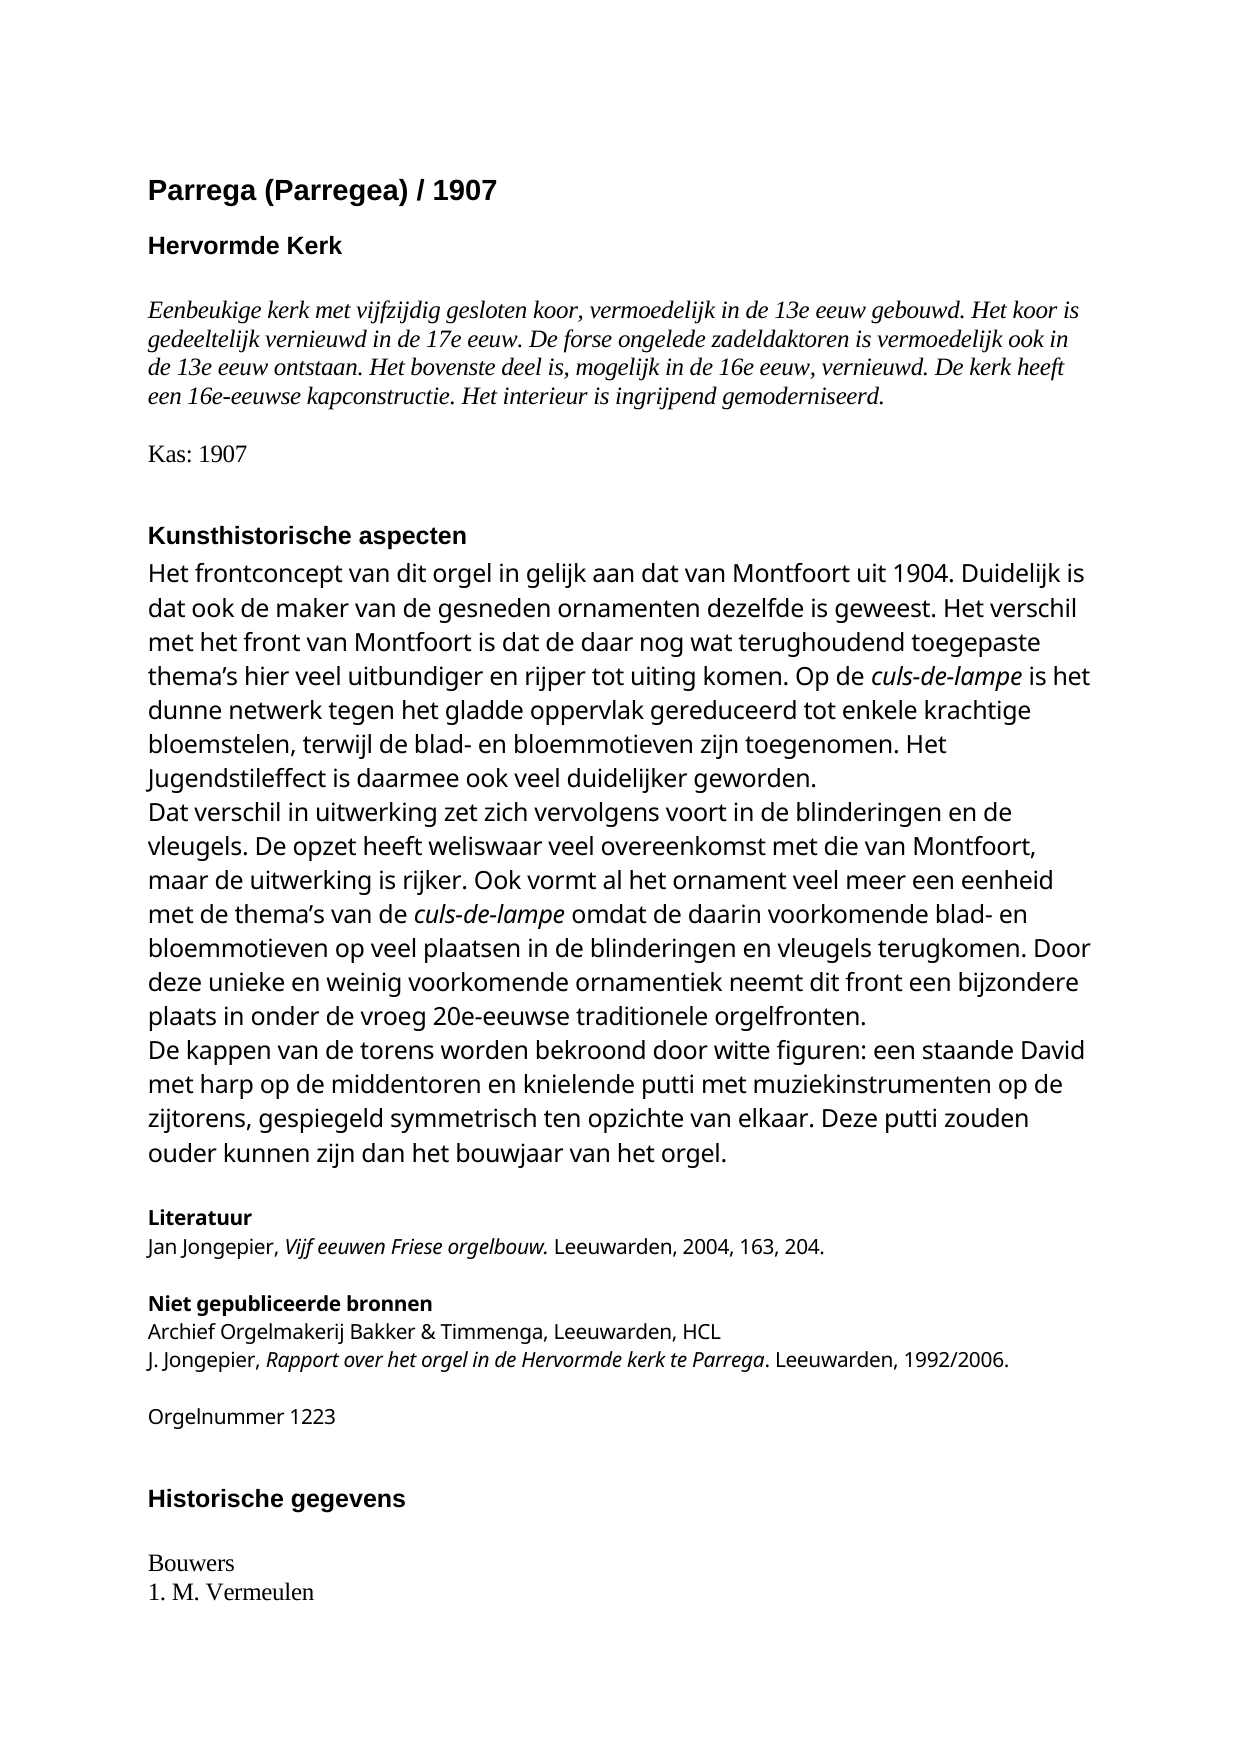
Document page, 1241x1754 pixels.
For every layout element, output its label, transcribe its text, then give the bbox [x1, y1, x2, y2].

text Jan Jongepier, Vijf eeuwen Friese orgelbouw. Leeuwarden, 2004, 163, 204. [148, 1232, 1093, 1260]
subtitle Parrega (Parregea) / 1907 [148, 173, 1093, 206]
text Eenbeukige kerk met vijfzijdig gesloten koor, vermoedelijk in de 13e eeuw gebouwd. Het koor is gedeeltelijk vernieuwd in de 17e eeuw. De forse ongelede zadeldaktoren is vermoedelijk ook in de 13e eeuw ontstaan. Het bovenste deel is, mogelijk in de 16e eeuw, vernieuwd. De kerk heeft een 16e-eeuwse kapconstructie. Het interieur is ingrijpend gemoderniseerd. [148, 295, 1093, 410]
subtitle Historische gegevens [148, 1484, 1093, 1513]
text Niet gepubliceerde bronnen [148, 1289, 1093, 1317]
text Dat verschil in uitwerking zet zich vervolgens voort in de blinderingen en de vleugels. De opzet heeft weliswaar veel overeenkomst met die van Montfoort, maar de uitwerking is rijker. Ook vormt al het ornament veel meer een eenheid met de thema’s van de culs-de-lampe omdat de daarin voorkomende blad- en bloemmotieven op veel plaatsen in de blinderingen en vleugels terugkomen. Door deze unieke en weinig voorkomende ornamentiek neemt dit front een bijzondere plaats in onder de vroeg 20e-eeuwse traditionele orgelfronten. [148, 794, 1093, 1033]
text Kas: 1907 [148, 439, 1093, 467]
text De kappen van de torens worden bekroond door witte figuren: een staande David met harp op de middentoren en knielende putti met muziekinstrumenten op de zijtorens, gespiegeld symmetrisch ten opzichte van elkaar. Deze putti zouden ouder kunnen zijn dan het bouwjaar van het orgel. [148, 1033, 1093, 1169]
subtitle Hervormde Kerk [148, 231, 1093, 260]
subtitle Kunsthistorische aspecten [148, 521, 1093, 550]
text Archief Orgelmakerij Bakker & Timmenga, Leeuwarden, HCL [148, 1317, 1093, 1346]
text J. Jongepier, Rapport over het orgel in de Hervormde kerk te Parrega. Leeuwarden, 1992/2006. [148, 1346, 1093, 1374]
text Het frontconcept van dit orgel in gelijk aan dat van Montfoort uit 1904. Duidelijk is dat ook de maker van de gesneden ornamenten dezelfde is geweest. Het verschil met het front van Montfoort is dat de daar nog wat terughoudend toegepaste thema’s hier veel uitbundiger en rijper tot uiting komen. Op de culs-de-lampe is het dunne netwerk tegen het gladde oppervlak gereduceerd tot enkele krachtige bloemstelen, terwijl de blad- en bloemmotieven zijn toegenomen. Het Jugendstileffect is daarmee ook veel duidelijker geworden. [148, 556, 1093, 794]
text Orgelnummer 1223 [148, 1402, 1093, 1431]
text Literatuur [148, 1203, 1093, 1232]
text Bouwers [148, 1548, 1093, 1577]
text 1. M. Vermeulen [148, 1577, 1093, 1606]
